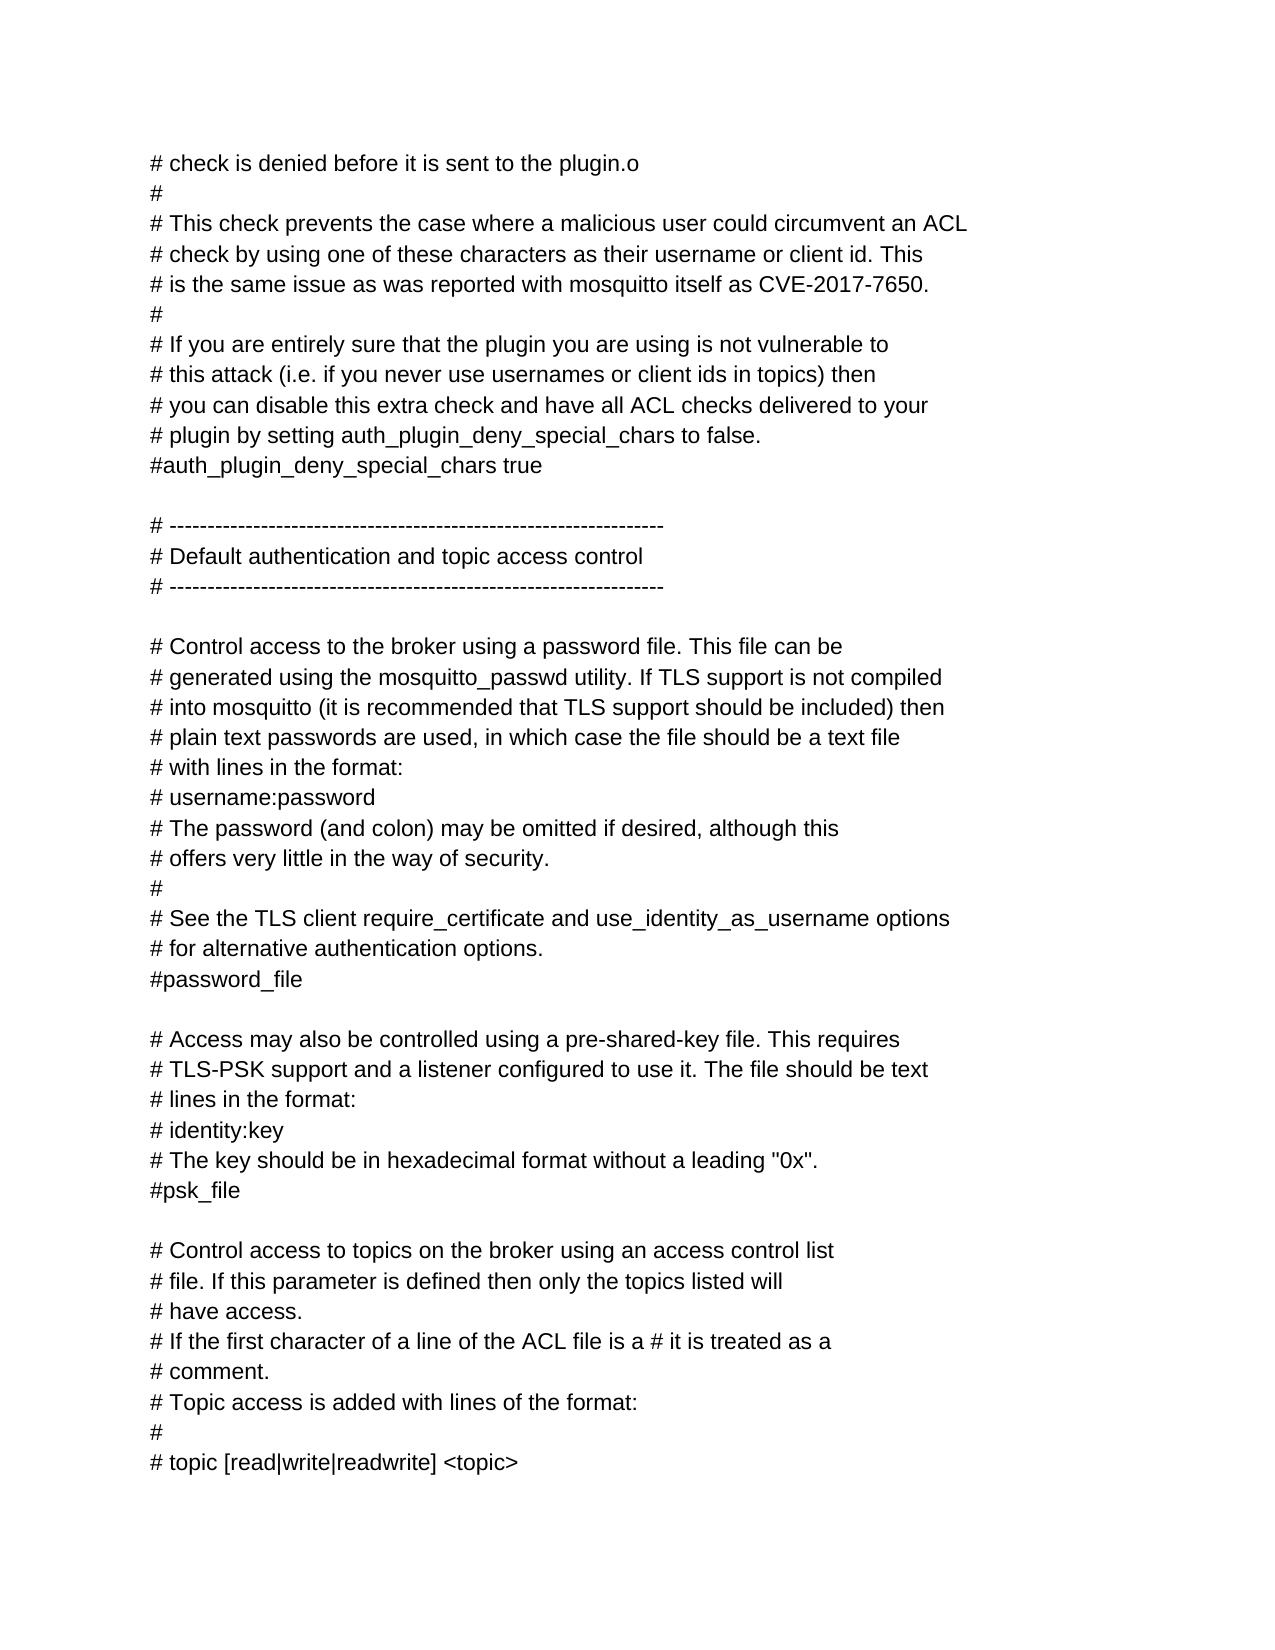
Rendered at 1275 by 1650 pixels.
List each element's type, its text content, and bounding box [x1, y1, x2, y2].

text # This check prevents the case where a malicious user could circumvent an ACL [150, 210, 1125, 237]
text # offers very little in the way of security. [150, 845, 1125, 871]
text # username:password [150, 784, 1125, 811]
text # for alternative authentication options. [150, 935, 1125, 962]
text # plugin by setting auth_plugin_deny_special_chars to false. [150, 422, 1125, 448]
text #psk_file [150, 1177, 1125, 1203]
text # check by using one of these characters as their username or client id. This [150, 241, 1125, 267]
text # If the first character of a line of the ACL file is a # it is treated as a [150, 1328, 1125, 1354]
text # generated using the mosquitto_passwd utility. If TLS support is not compiled [150, 663, 1125, 690]
text # have access. [150, 1298, 1125, 1324]
text # [150, 1419, 1125, 1445]
text # is the same issue as was reported with mosquitto itself as CVE-2017-7650. [150, 271, 1125, 297]
text # this attack (i.e. if you never use usernames or client ids in topics) then [150, 361, 1125, 388]
text # [150, 180, 1125, 207]
text # Topic access is added with lines of the format: [150, 1388, 1125, 1415]
text # [150, 875, 1125, 901]
text #auth_plugin_deny_special_chars true [150, 452, 1125, 478]
text # If you are entirely sure that the plugin you are using is not vulnerable to [150, 331, 1125, 358]
text # with lines in the format: [150, 754, 1125, 781]
text # Default authentication and topic access control [150, 543, 1125, 569]
text # [150, 301, 1125, 327]
text # The password (and colon) may be omitted if desired, although this [150, 814, 1125, 841]
text # The key should be in hexadecimal format without a leading "0x". [150, 1147, 1125, 1173]
text # TLS-PSK support and a listener configured to use it. The file should be text [150, 1056, 1125, 1083]
text # See the TLS client require_certificate and use_identity_as_username options [150, 905, 1125, 932]
text # topic [read|write|readwrite] <topic> [150, 1449, 1125, 1475]
text # ----------------------------------------------------------------- [150, 573, 1125, 599]
text #password_file [150, 966, 1125, 992]
text # file. If this parameter is defined then only the topics listed will [150, 1268, 1125, 1294]
text # Control access to the broker using a password file. This file can be [150, 633, 1125, 660]
text # comment. [150, 1358, 1125, 1385]
text # into mosquitto (it is recommended that TLS support should be included) then [150, 694, 1125, 720]
text # ----------------------------------------------------------------- [150, 512, 1125, 539]
text # check is denied before it is sent to the plugin.o [150, 150, 1125, 176]
text # lines in the format: [150, 1086, 1125, 1113]
text # you can disable this extra check and have all ACL checks delivered to your [150, 392, 1125, 418]
text # identity:key [150, 1117, 1125, 1143]
text # plain text passwords are used, in which case the file should be a text file [150, 724, 1125, 750]
text # Access may also be controlled using a pre-shared-key file. This requires [150, 1026, 1125, 1052]
text # Control access to topics on the broker using an access control list [150, 1237, 1125, 1264]
